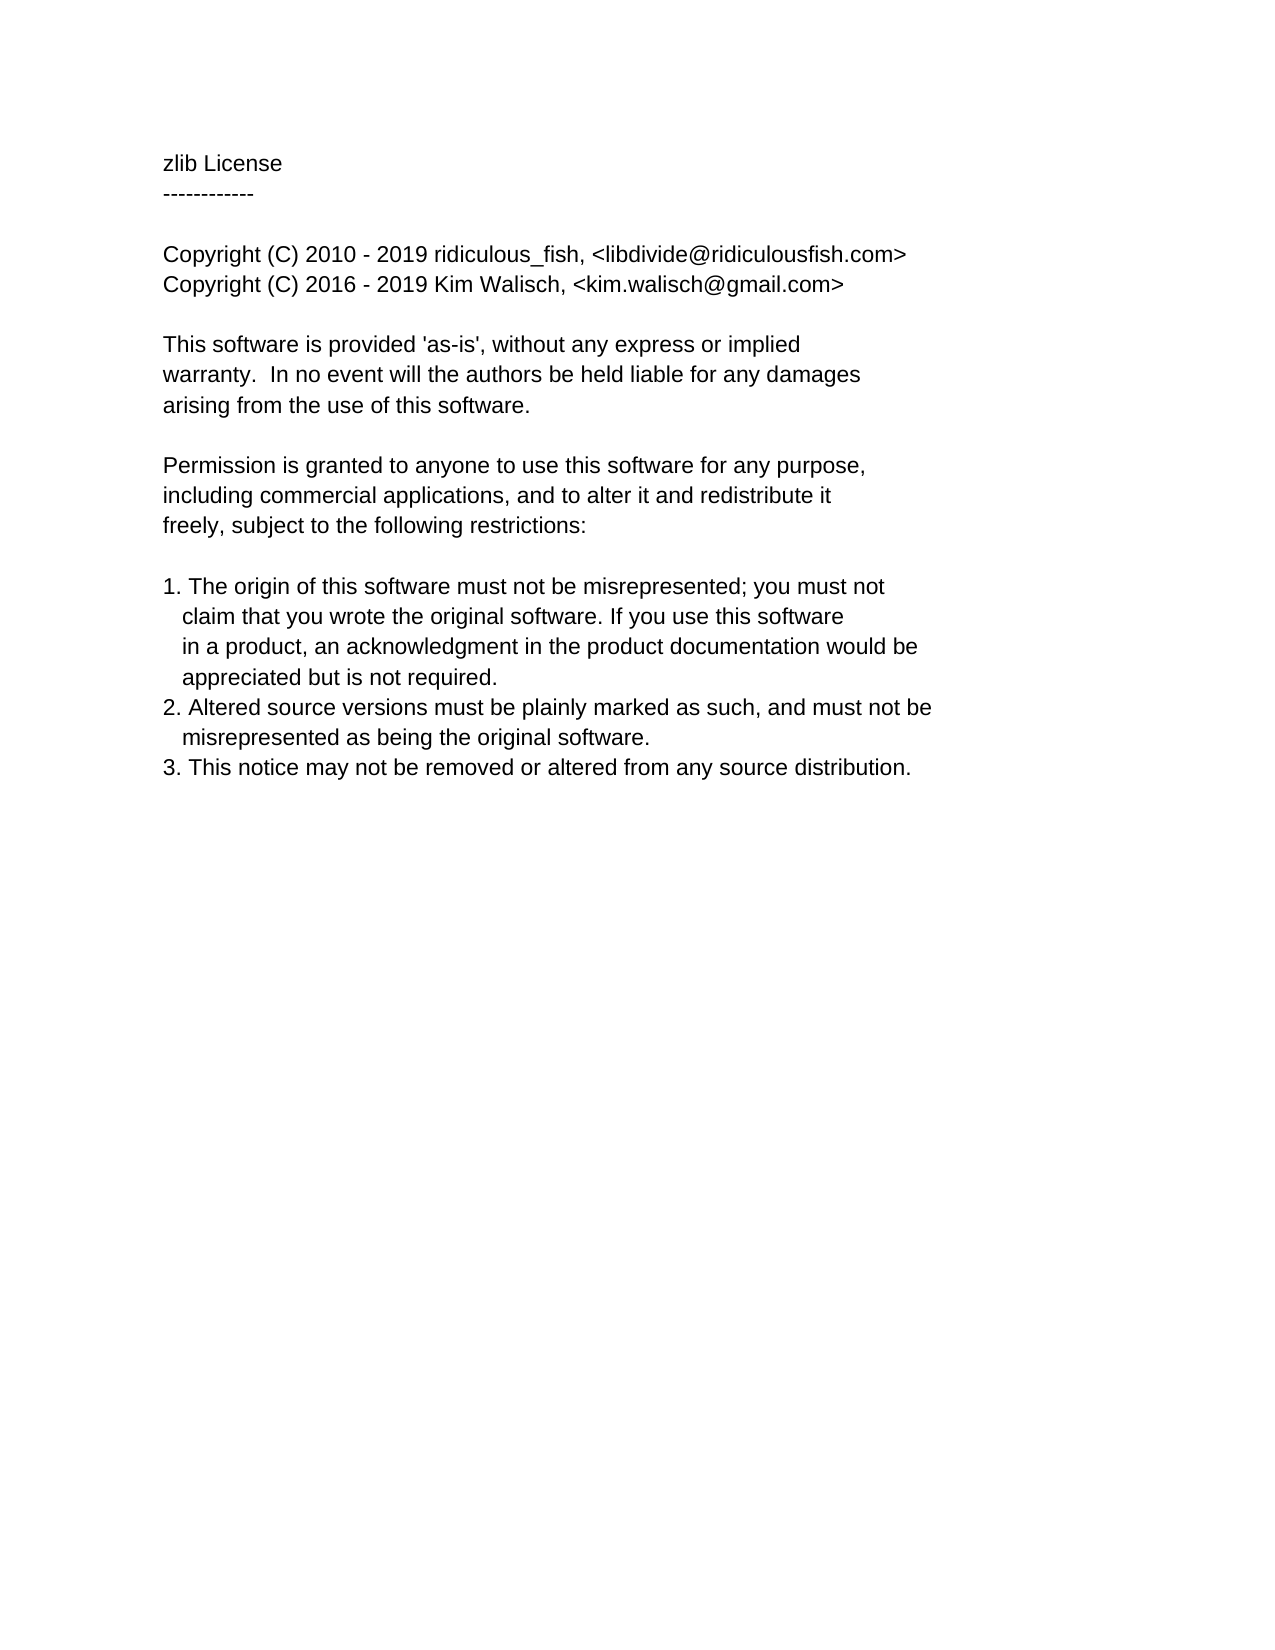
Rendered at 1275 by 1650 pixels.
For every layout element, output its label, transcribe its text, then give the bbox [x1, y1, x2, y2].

text This software is provided 'as-is', without any express or implied [150, 331, 1125, 358]
text Permission is granted to anyone to use this software for any purpose, [150, 452, 1125, 478]
text Copyright (C) 2016 - 2019 Kim Walisch, <kim.walisch@gmail.com> [150, 271, 1125, 297]
text 1. The origin of this software must not be misrepresented; you must not [150, 573, 1125, 599]
text ------------ [150, 180, 1125, 207]
text Copyright (C) 2010 - 2019 ridiculous_fish, <libdivide@ridiculousfish.com> [150, 241, 1125, 267]
text appreciated but is not required. [150, 663, 1125, 690]
text 2. Altered source versions must be plainly marked as such, and must not be [150, 694, 1125, 720]
text in a product, an acknowledgment in the product documentation would be [150, 633, 1125, 660]
text warranty. In no event will the authors be held liable for any damages [150, 361, 1125, 388]
text claim that you wrote the original software. If you use this software [150, 603, 1125, 629]
text 3. This notice may not be removed or altered from any source distribution. [150, 754, 1125, 781]
text zlib License [150, 150, 1125, 176]
text misrepresented as being the original software. [150, 724, 1125, 750]
text freely, subject to the following restrictions: [150, 512, 1125, 539]
text including commercial applications, and to alter it and redistribute it [150, 482, 1125, 509]
text arising from the use of this software. [150, 392, 1125, 418]
